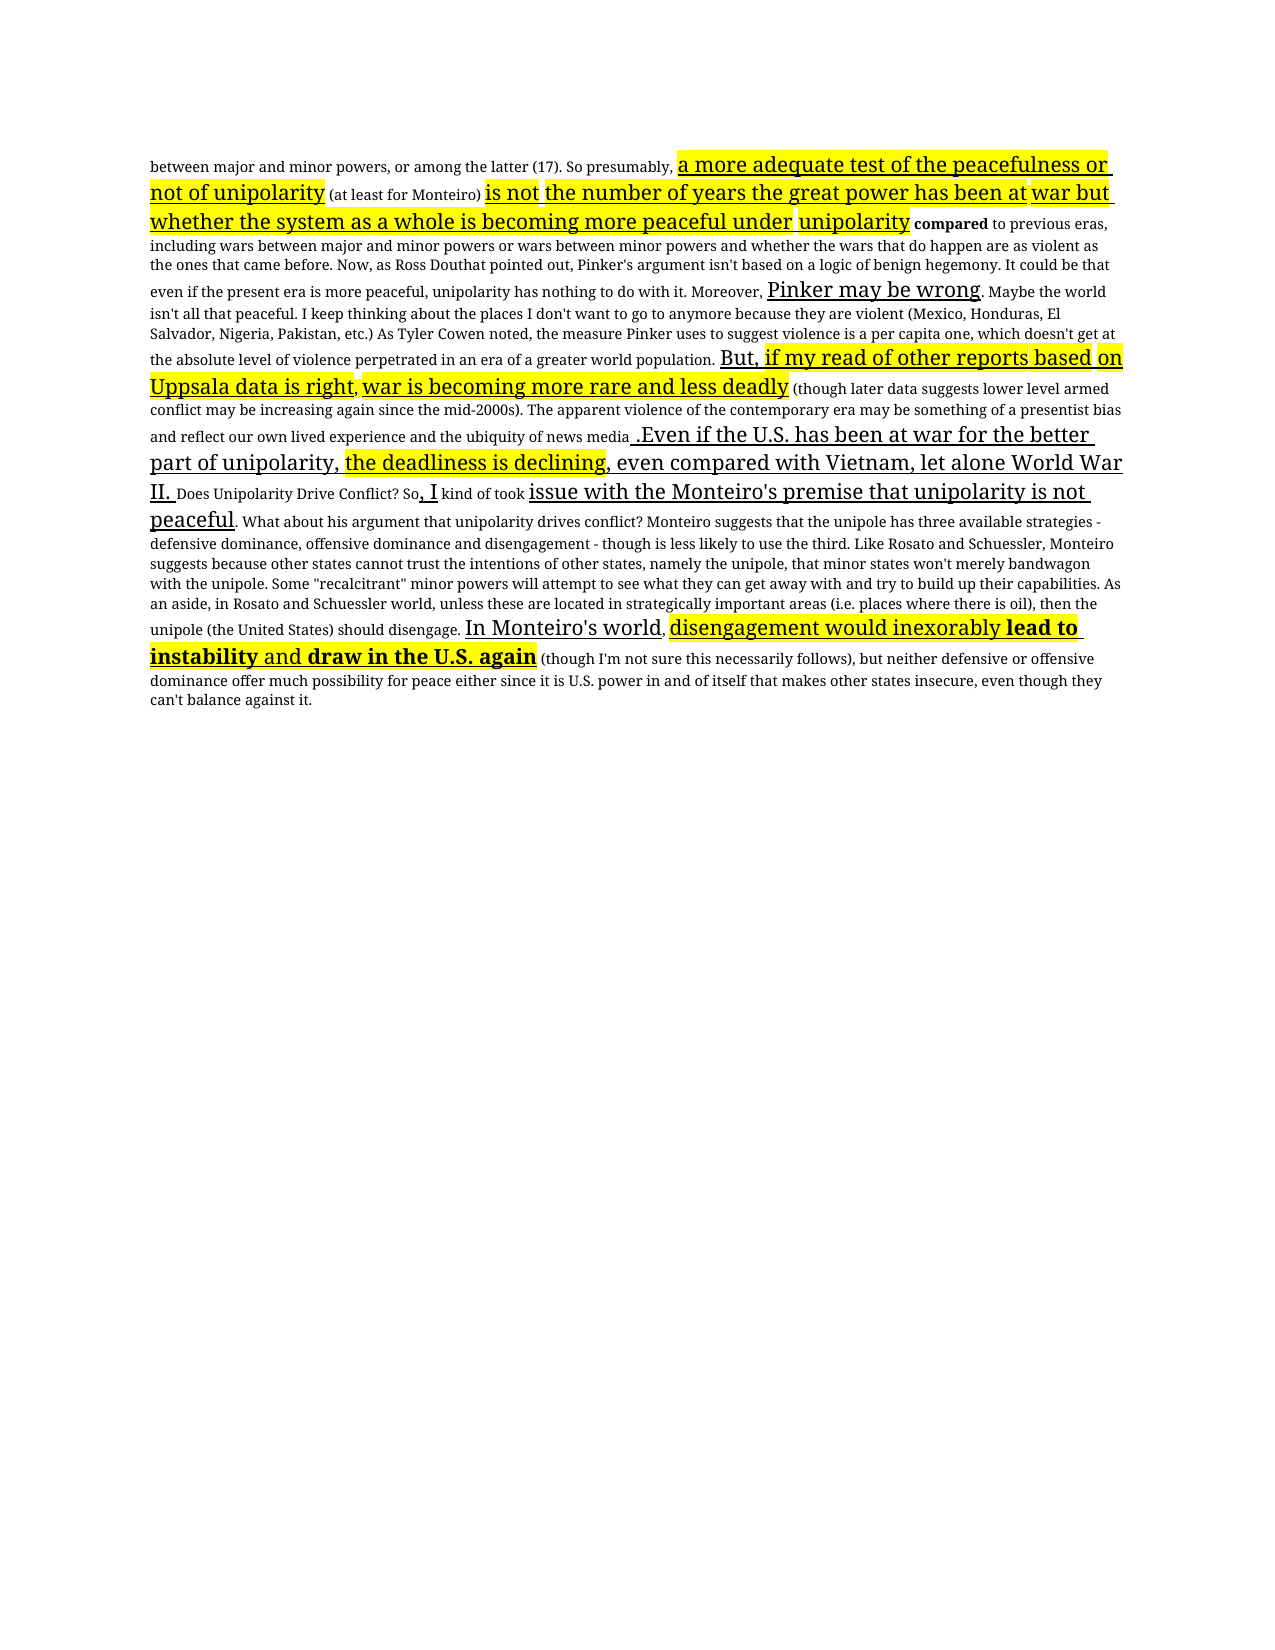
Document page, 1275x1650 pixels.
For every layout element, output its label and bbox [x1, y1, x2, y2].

text [150, 150, 1125, 710]
